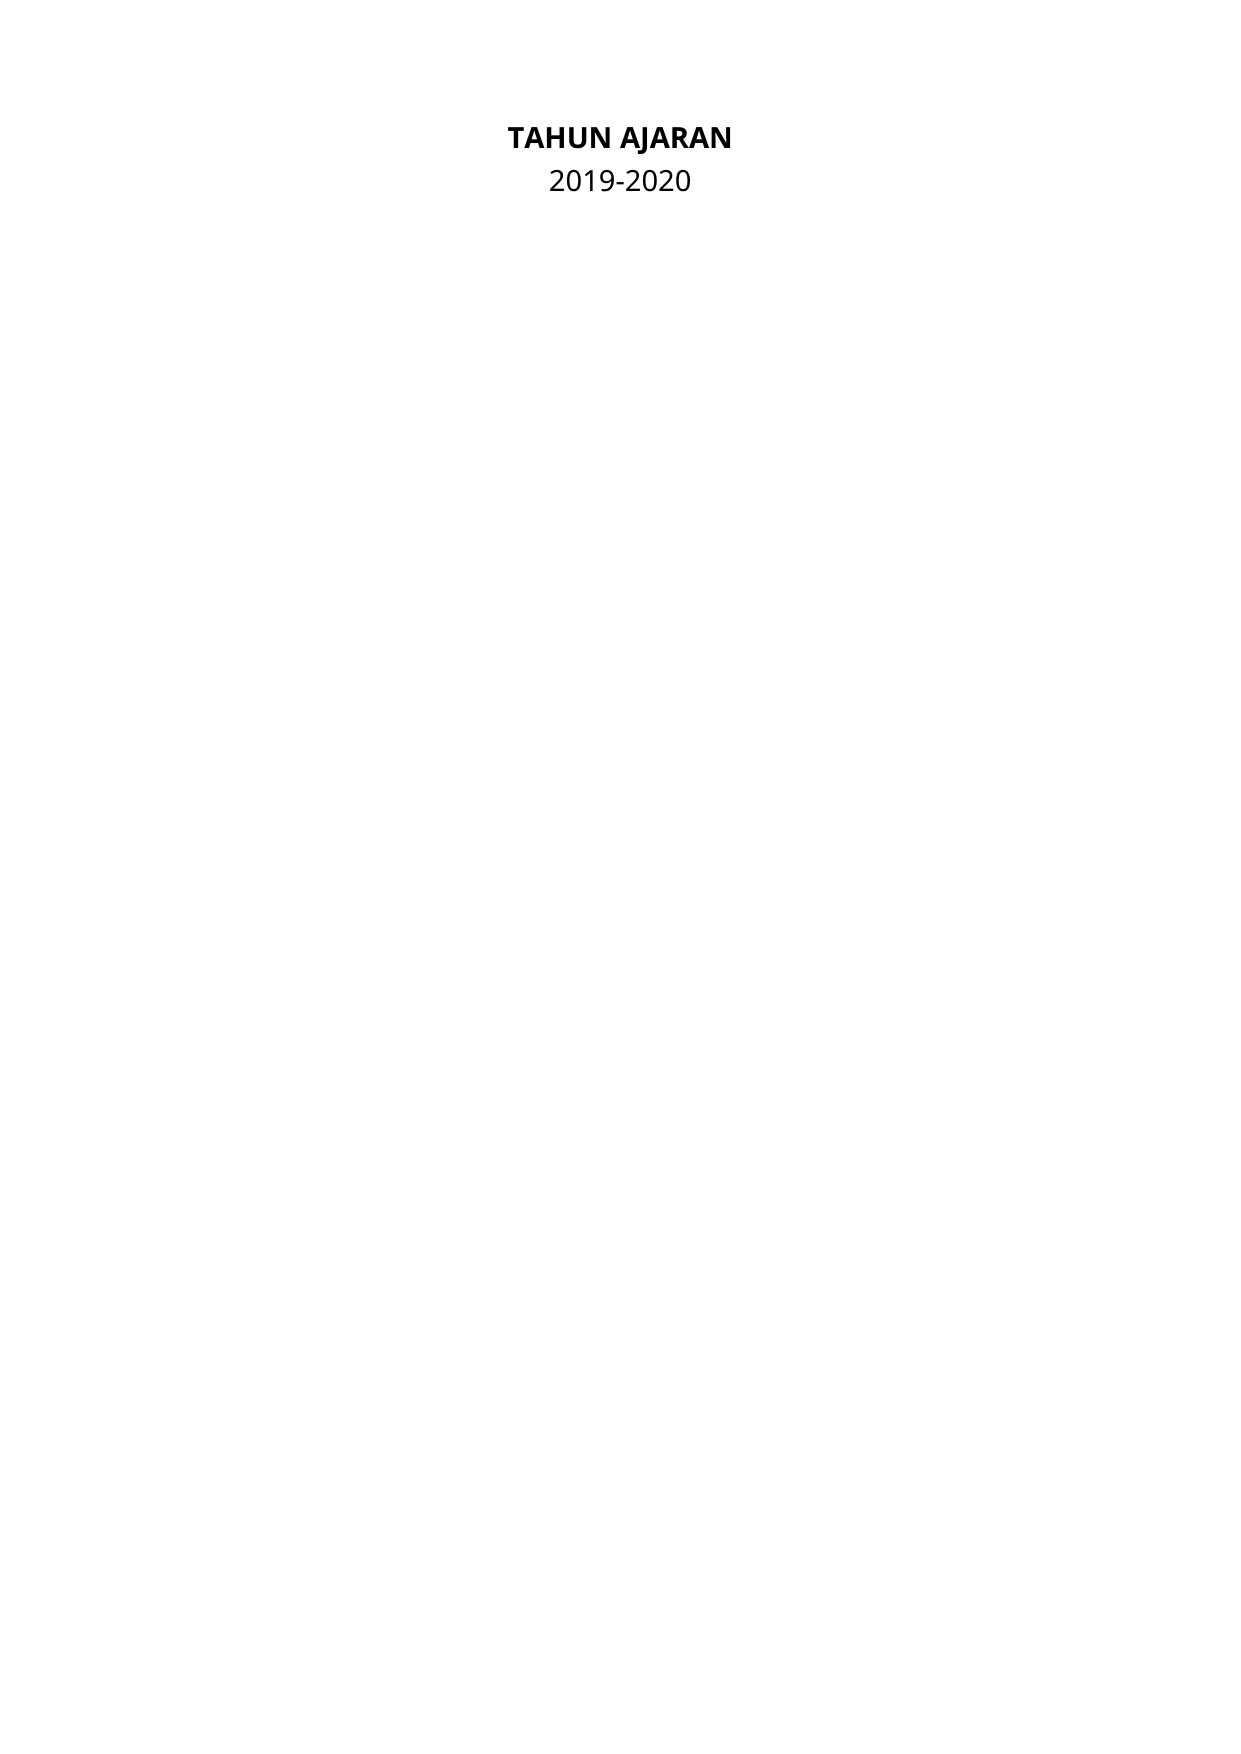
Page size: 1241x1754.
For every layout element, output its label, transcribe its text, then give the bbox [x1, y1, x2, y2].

text TAHUN AJARAN 2019-2020 [75, 75, 1165, 200]
